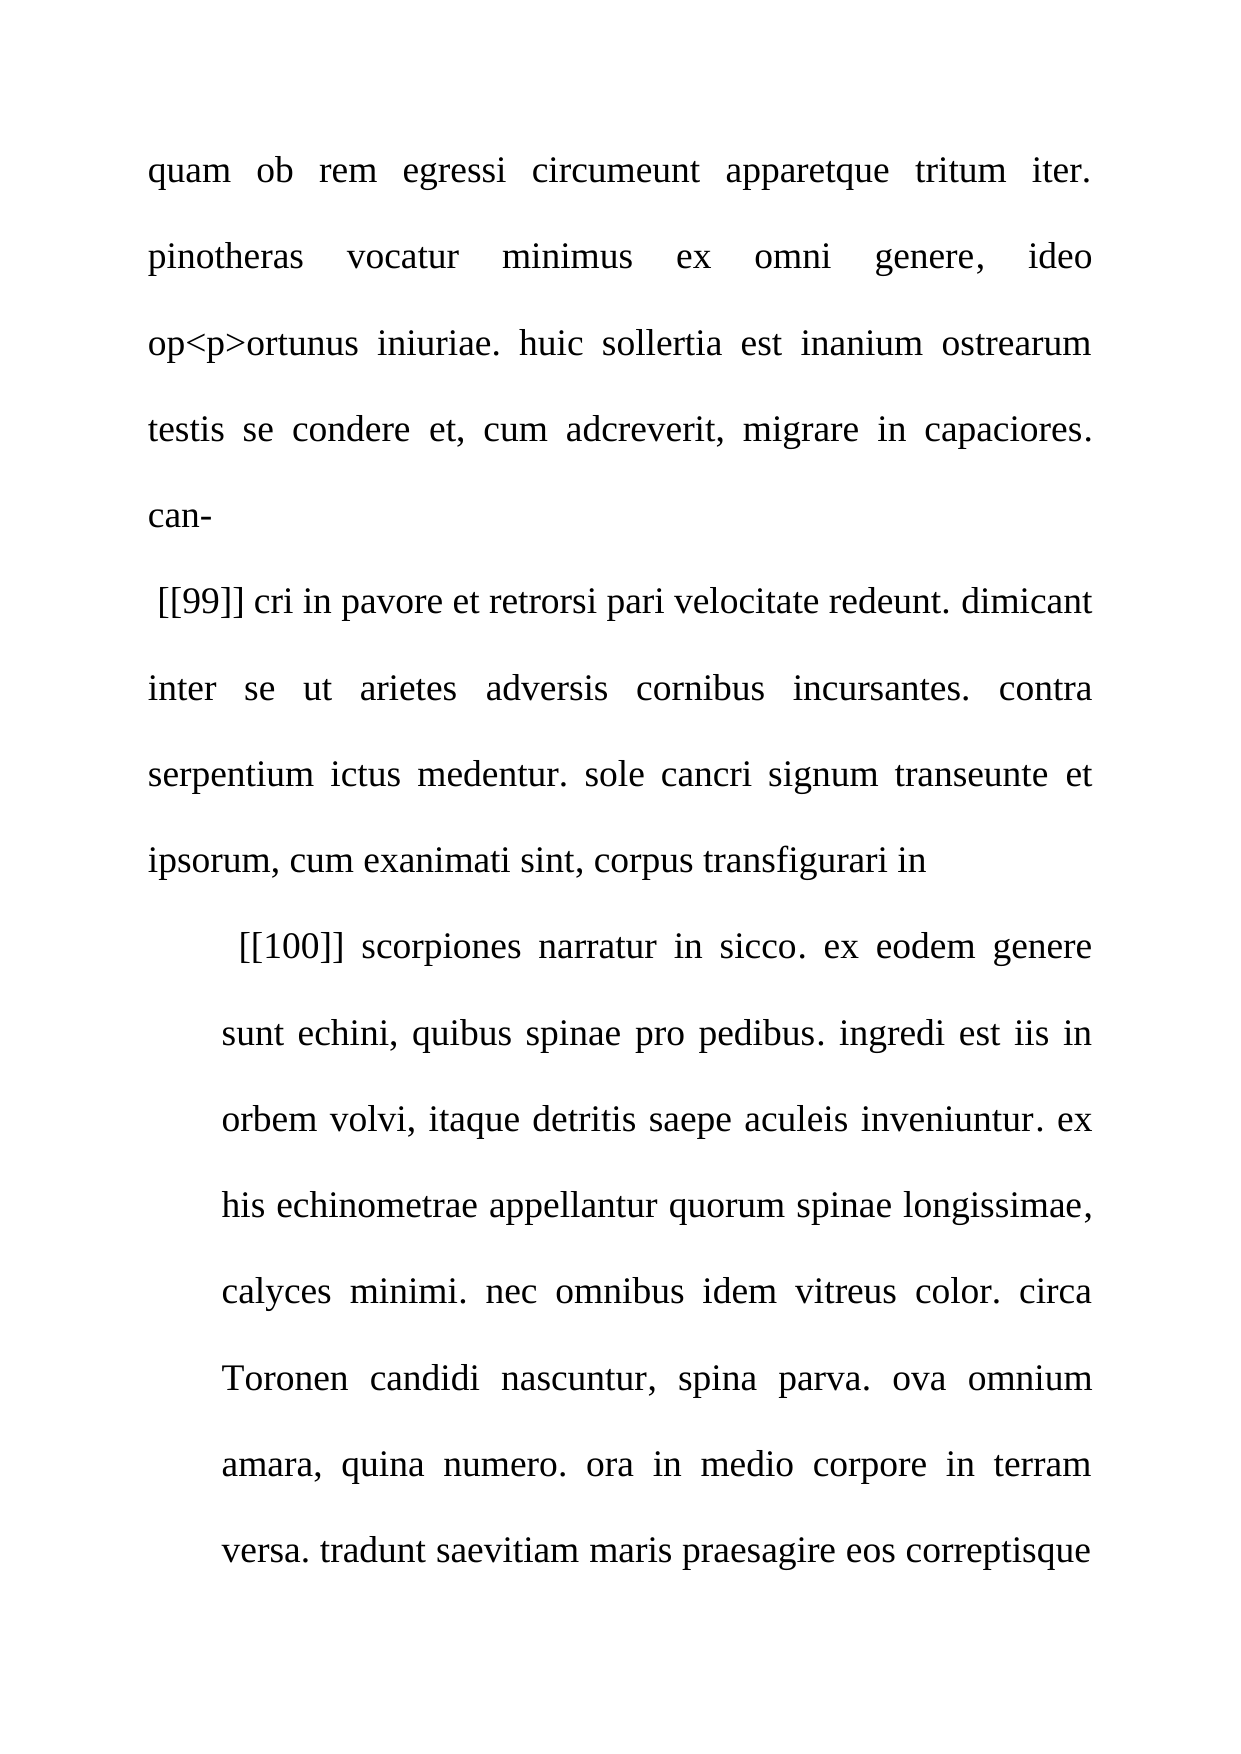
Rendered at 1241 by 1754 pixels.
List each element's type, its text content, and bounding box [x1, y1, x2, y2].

text [[99]] cri in pavore et retrorsi pari velocitate redeunt. dimicant inter se ut arietes adversis cornibus incursantes. contra serpentium ictus medentur. sole cancri signum transeunte et ipsorum, cum exanimati sint, corpus transfigurari in [148, 579, 1092, 881]
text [221, 924, 1092, 1571]
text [148, 148, 1092, 536]
